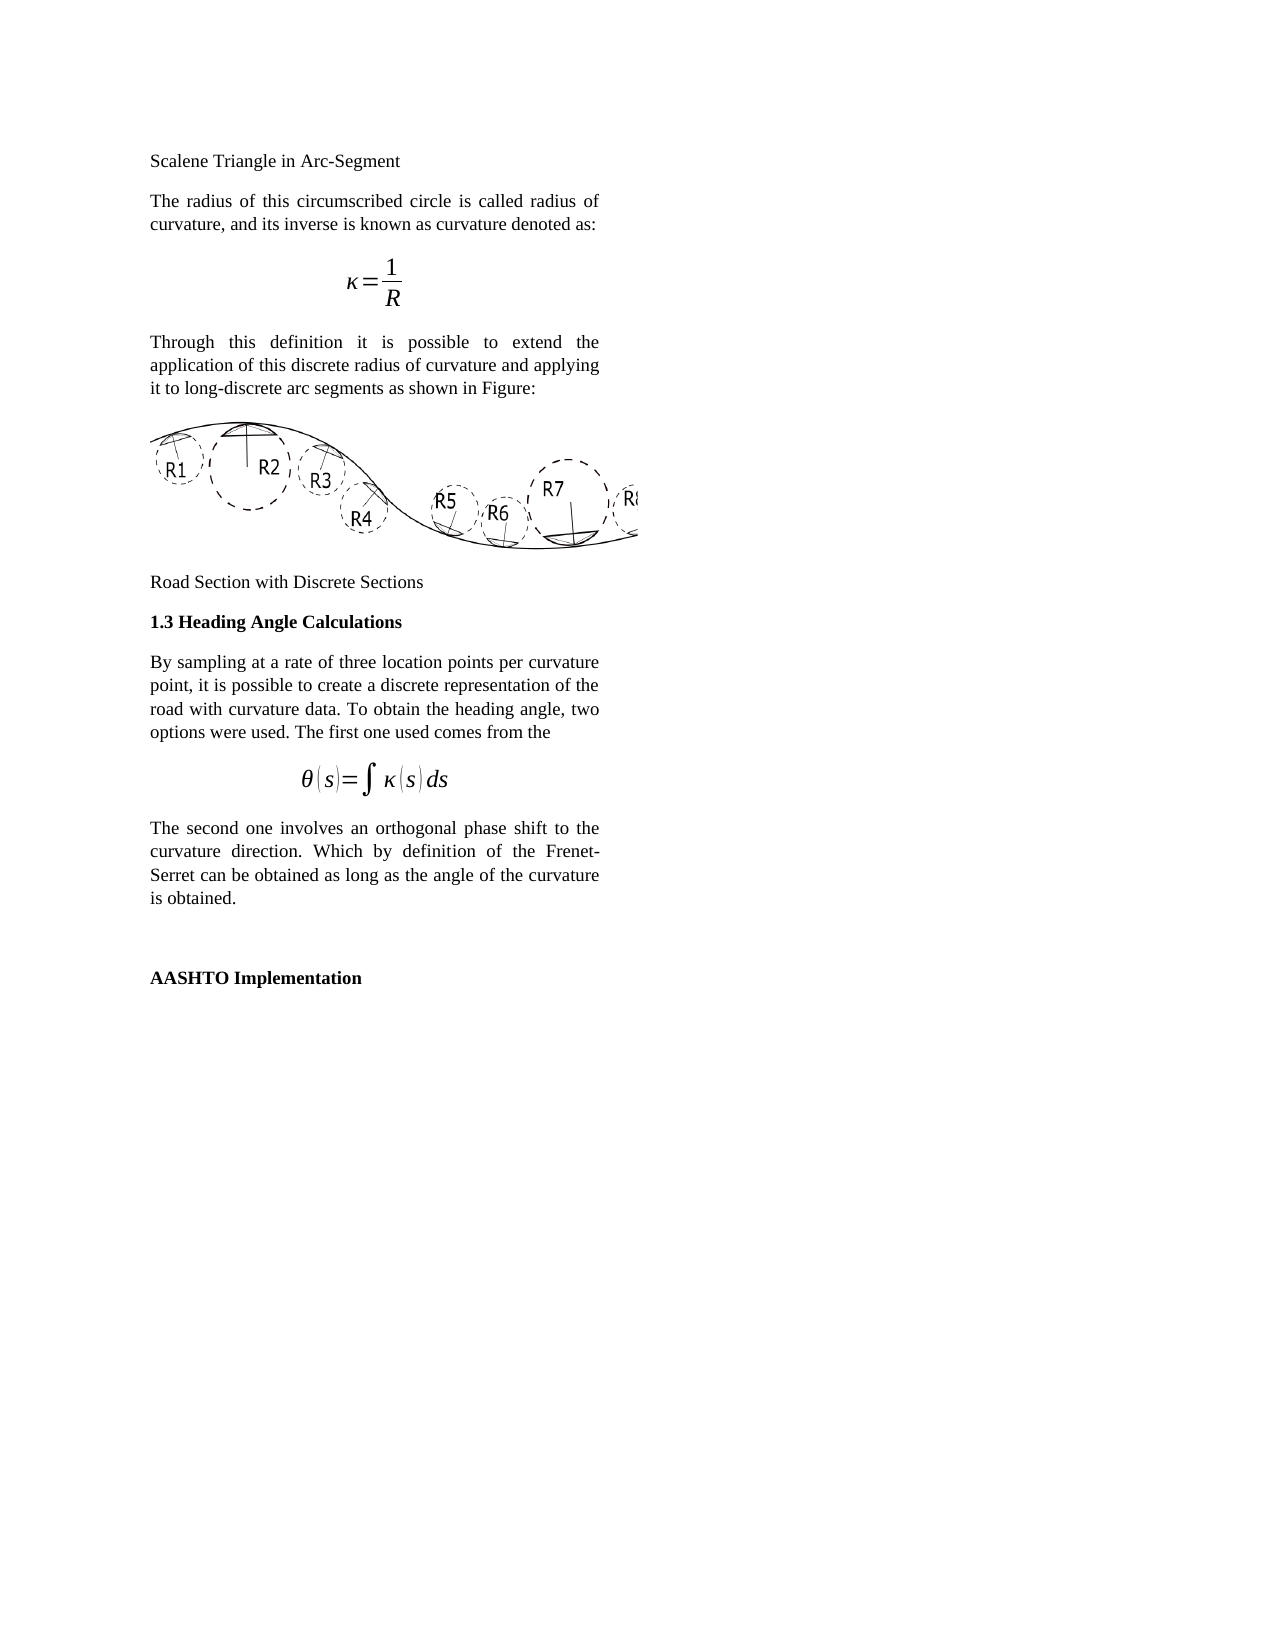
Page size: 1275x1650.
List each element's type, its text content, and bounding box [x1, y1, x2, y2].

text The second one involves an orthogonal phase shift to the curvature direction. Which by definition of the Frenet-Serret can be obtained as long as the angle of the curvature is obtained. [150, 817, 600, 908]
text Scalene Triangle in Arc-Segment [150, 150, 600, 172]
picture [150, 417, 638, 553]
text AASHTO Implementation [150, 967, 600, 988]
text Through this definition it is possible to extend the application of this discrete radius of curvature and applying it to long-discrete arc segments as shown in Figure: [150, 331, 600, 399]
text By sampling at a rate of three location points per curvature point, it is possible to create a discrete representation of the road with curvature data. To obtain the heading angle, two options were used. The first one used comes from the [150, 651, 600, 742]
text 1.3 Heading Angle Calculations [150, 611, 600, 633]
text Road Section with Discrete Sections [150, 571, 600, 593]
text The radius of this circumscribed circle is called radius of curvature, and its inverse is known as curvature denoted as: [150, 190, 600, 235]
